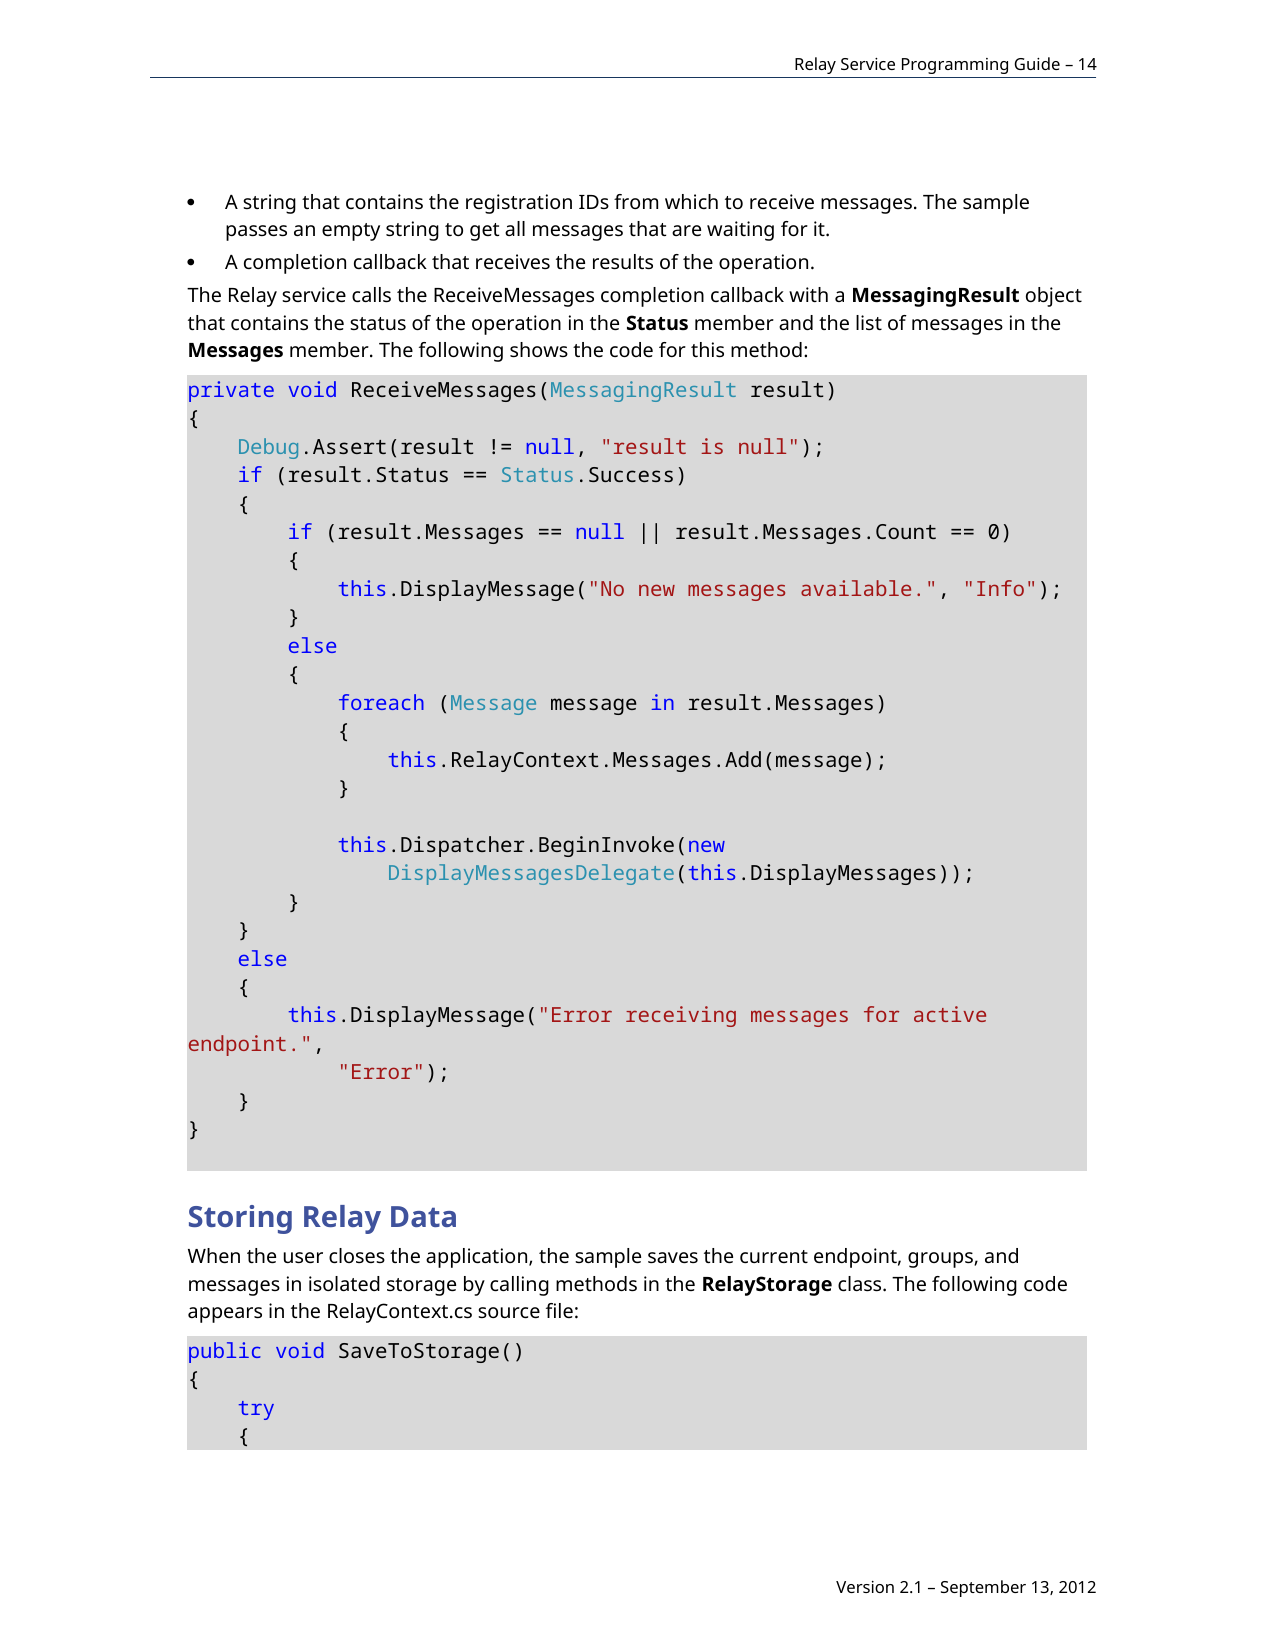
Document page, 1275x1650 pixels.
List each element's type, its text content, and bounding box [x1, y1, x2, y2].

subtitle Storing Relay Data [187, 1196, 1087, 1236]
text this.DisplayMessage("No new messages available.", "Info"); [187, 574, 1087, 602]
text this.DisplayMessage("Error receiving messages for active endpoint.", [187, 1001, 1087, 1057]
text { [187, 403, 1087, 432]
text } [187, 1114, 1087, 1143]
text { [187, 546, 1087, 574]
text { [187, 1364, 1087, 1393]
text try [187, 1393, 1087, 1421]
text The Relay service calls the ReceiveMessages completion callback with a MessagingResult object that contains the status of the operation in the Status member and the list of messages in the Messages member. The following shows the code for this method: [187, 281, 1087, 362]
text else [187, 631, 1087, 659]
text private void ReceiveMessages(MessagingResult result) [187, 375, 1087, 403]
text Debug.Assert(result != null, "result is null"); [187, 432, 1087, 460]
text } [187, 773, 1087, 802]
text { [187, 716, 1087, 745]
text } [187, 915, 1087, 944]
text { [187, 972, 1087, 1001]
text } [187, 602, 1087, 631]
list A string that contains the registration IDs from which to receive messages. The sample passes an empty string to get all messages that are waiting for it. [187, 187, 1087, 242]
text { [187, 659, 1087, 688]
text this.RelayContext.Messages.Add(message); [187, 745, 1087, 773]
text } [187, 887, 1087, 915]
text this.Dispatcher.BeginInvoke(new [187, 830, 1087, 858]
list A completion callback that receives the results of the operation. [187, 248, 1087, 275]
text } [187, 1086, 1087, 1114]
text if (result.Messages == null || result.Messages.Count == 0) [187, 517, 1087, 546]
text { [187, 1421, 1087, 1450]
text DisplayMessagesDelegate(this.DisplayMessages)); [187, 858, 1087, 887]
text public void SaveToStorage() [187, 1336, 1087, 1364]
text if (result.Status == Status.Success) [187, 460, 1087, 489]
text else [187, 944, 1087, 972]
text foreach (Message message in result.Messages) [187, 688, 1087, 716]
text "Error"); [187, 1057, 1087, 1086]
text { [187, 489, 1087, 517]
text When the user closes the application, the sample saves the current endpoint, groups, and messages in isolated storage by calling methods in the RelayStorage class. The following code appears in the RelayContext.cs source file: [187, 1242, 1087, 1323]
